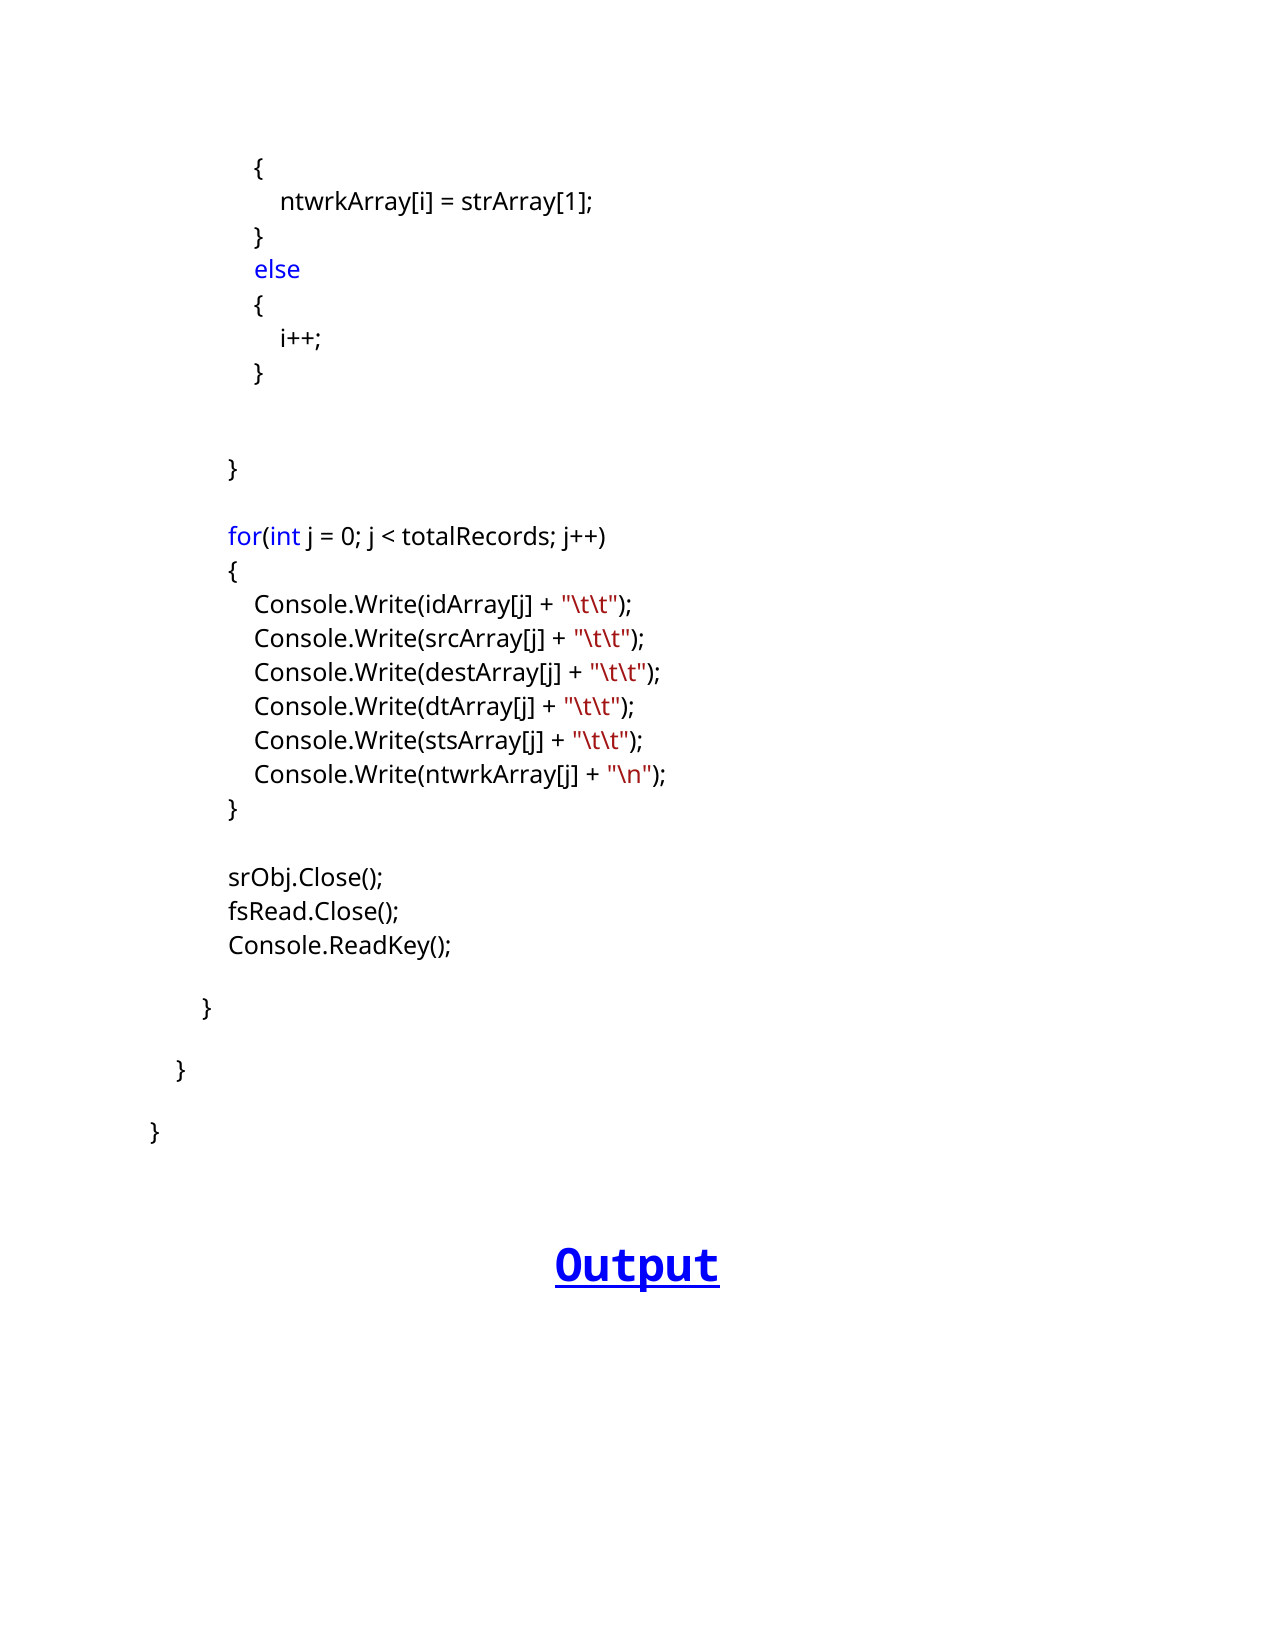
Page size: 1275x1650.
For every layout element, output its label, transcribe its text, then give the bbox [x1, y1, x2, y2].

text fsRead.Close(); [150, 893, 1125, 927]
text { [150, 553, 1125, 587]
text srObj.Close(); [150, 859, 1125, 893]
text Console.Write(stsArray[j] + "\t\t"); [150, 723, 1125, 757]
text Console.Write(ntwrkArray[j] + "\n"); [150, 757, 1125, 791]
text Output [150, 1232, 1125, 1294]
text Console.Write(idArray[j] + "\t\t"); [150, 587, 1125, 621]
text } [150, 354, 1125, 388]
text Console.Write(srcArray[j] + "\t\t"); [150, 621, 1125, 655]
text { [150, 150, 1125, 184]
text } [150, 791, 1125, 825]
text } [150, 1114, 1125, 1148]
text Console.Write(dtArray[j] + "\t\t"); [150, 689, 1125, 723]
text { [150, 286, 1125, 320]
text } [150, 451, 1125, 484]
text for(int j = 0; j < totalRecords; j++) [150, 519, 1125, 553]
text Console.Write(destArray[j] + "\t\t"); [150, 655, 1125, 689]
text else [150, 252, 1125, 286]
text Console.ReadKey(); [150, 927, 1125, 961]
text } [150, 1052, 1125, 1086]
text } [150, 989, 1125, 1023]
text i++; [150, 320, 1125, 354]
text } [150, 218, 1125, 252]
text ntwrkArray[i] = strArray[1]; [150, 184, 1125, 218]
